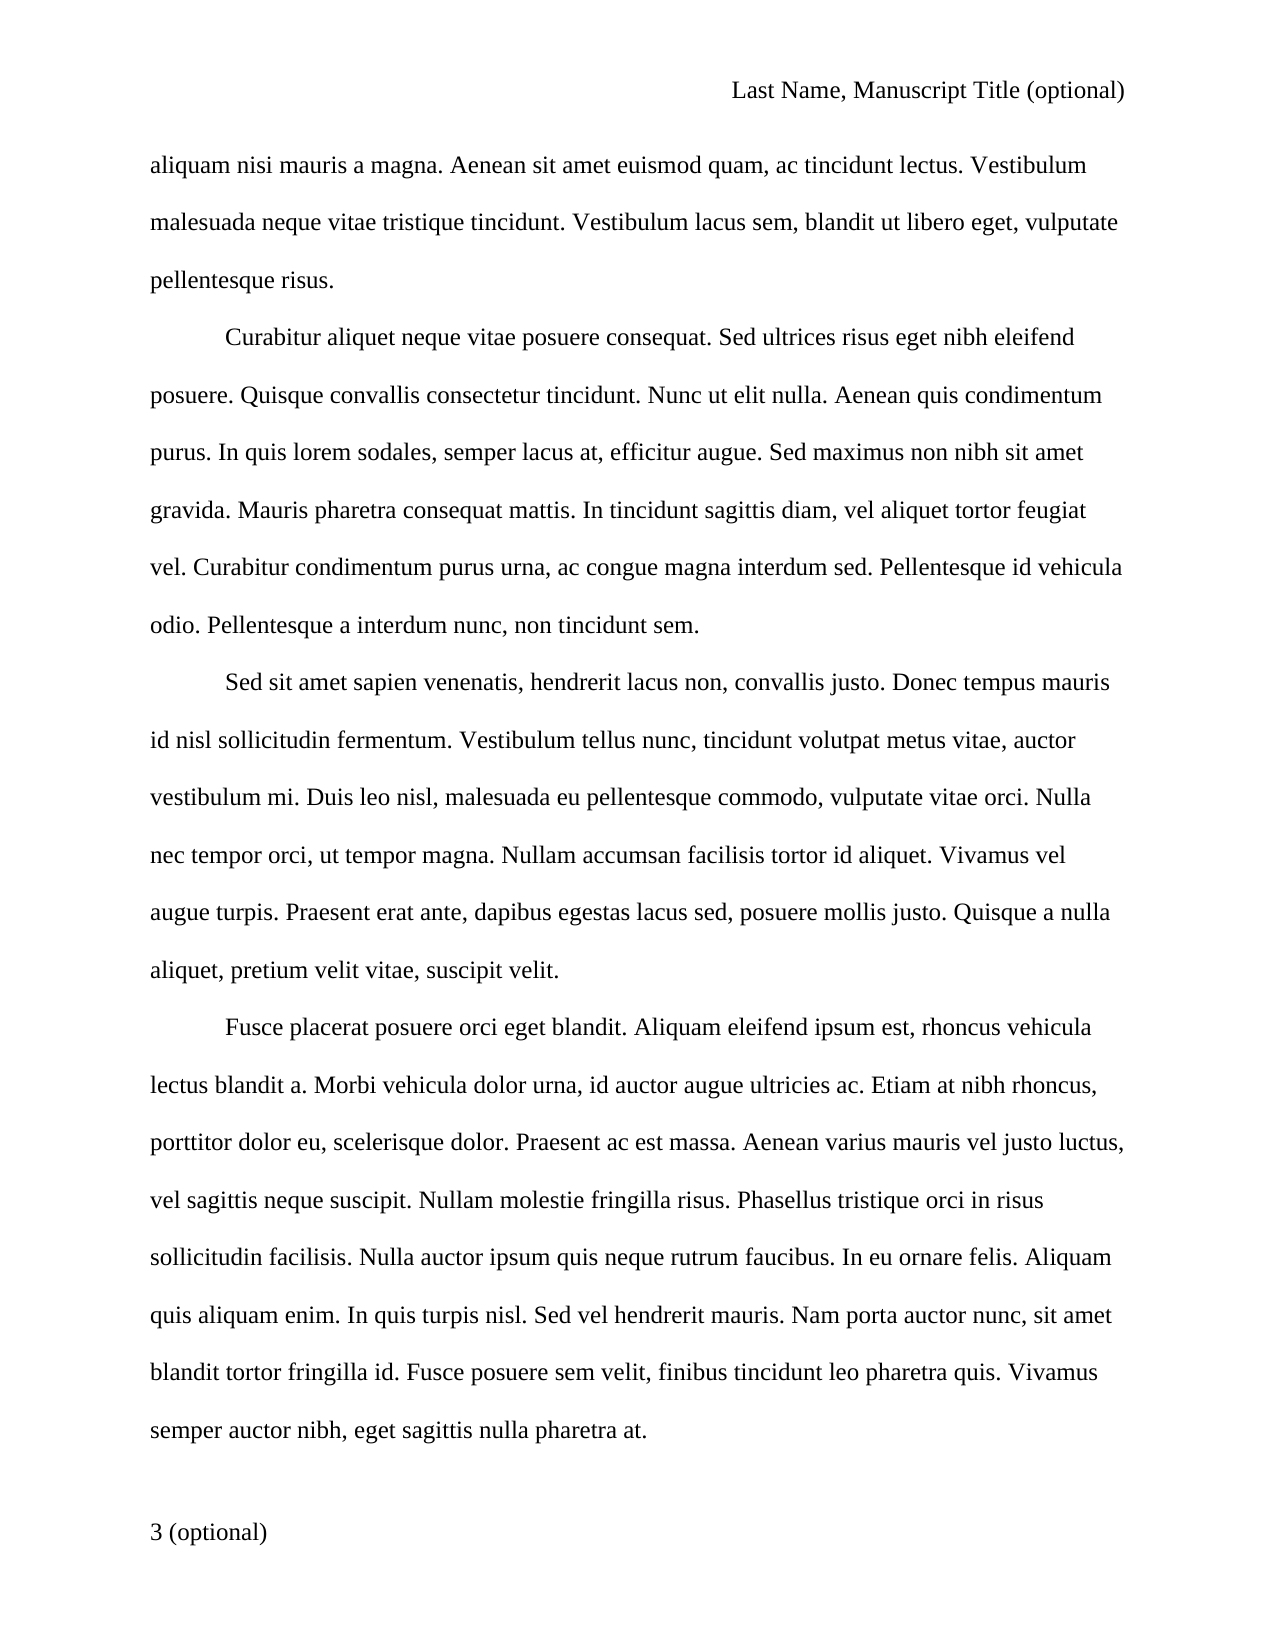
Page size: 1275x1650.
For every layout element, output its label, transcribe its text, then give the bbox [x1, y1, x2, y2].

text Curabitur aliquet neque vitae posuere consequat. Sed ultrices risus eget nibh eleifend posuere. Quisque convallis consectetur tincidunt. Nunc ut elit nulla. Aenean quis condimentum purus. In quis lorem sodales, semper lacus at, efficitur augue. Sed maximus non nibh sit amet gravida. Mauris pharetra consequat mattis. In tincidunt sagittis diam, vel aliquet tortor feugiat vel. Curabitur condimentum purus urna, ac congue magna interdum sed. Pellentesque id vehicula odio. Pellentesque a interdum nunc, non tincidunt sem. [150, 322, 1125, 639]
text Fusce placerat posuere orci eget blandit. Aliquam eleifend ipsum est, rhoncus vehicula lectus blandit a. Morbi vehicula dolor urna, id auctor augue ultricies ac. Etiam at nibh rhoncus, porttitor dolor eu, scelerisque dolor. Praesent ac est massa. Aenean varius mauris vel justo luctus, vel sagittis neque suscipit. Nullam molestie fringilla risus. Phasellus tristique orci in risus sollicitudin facilisis. Nulla auctor ipsum quis neque rutrum faucibus. In eu ornare felis. Aliquam quis aliquam enim. In quis turpis nisl. Sed vel hendrerit mauris. Nam porta auctor nunc, sit amet blandit tortor fringilla id. Fusce posuere sem velit, finibus tincidunt leo pharetra quis. Vivamus semper auctor nibh, eget sagittis nulla pharetra at. [150, 1012, 1125, 1444]
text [150, 150, 1125, 294]
text Sed sit amet sapien venenatis, hendrerit lacus non, convallis justo. Donec tempus mauris id nisl sollicitudin fermentum. Vestibulum tellus nunc, tincidunt volutpat metus vitae, auctor vestibulum mi. Duis leo nisl, malesuada eu pellentesque commodo, vulputate vitae orci. Nulla nec tempor orci, ut tempor magna. Nullam accumsan facilisis tortor id aliquet. Vivamus vel augue turpis. Praesent erat ante, dapibus egestas lacus sed, posuere mollis justo. Quisque a nulla aliquet, pretium velit vitae, suscipit velit. [150, 667, 1125, 984]
